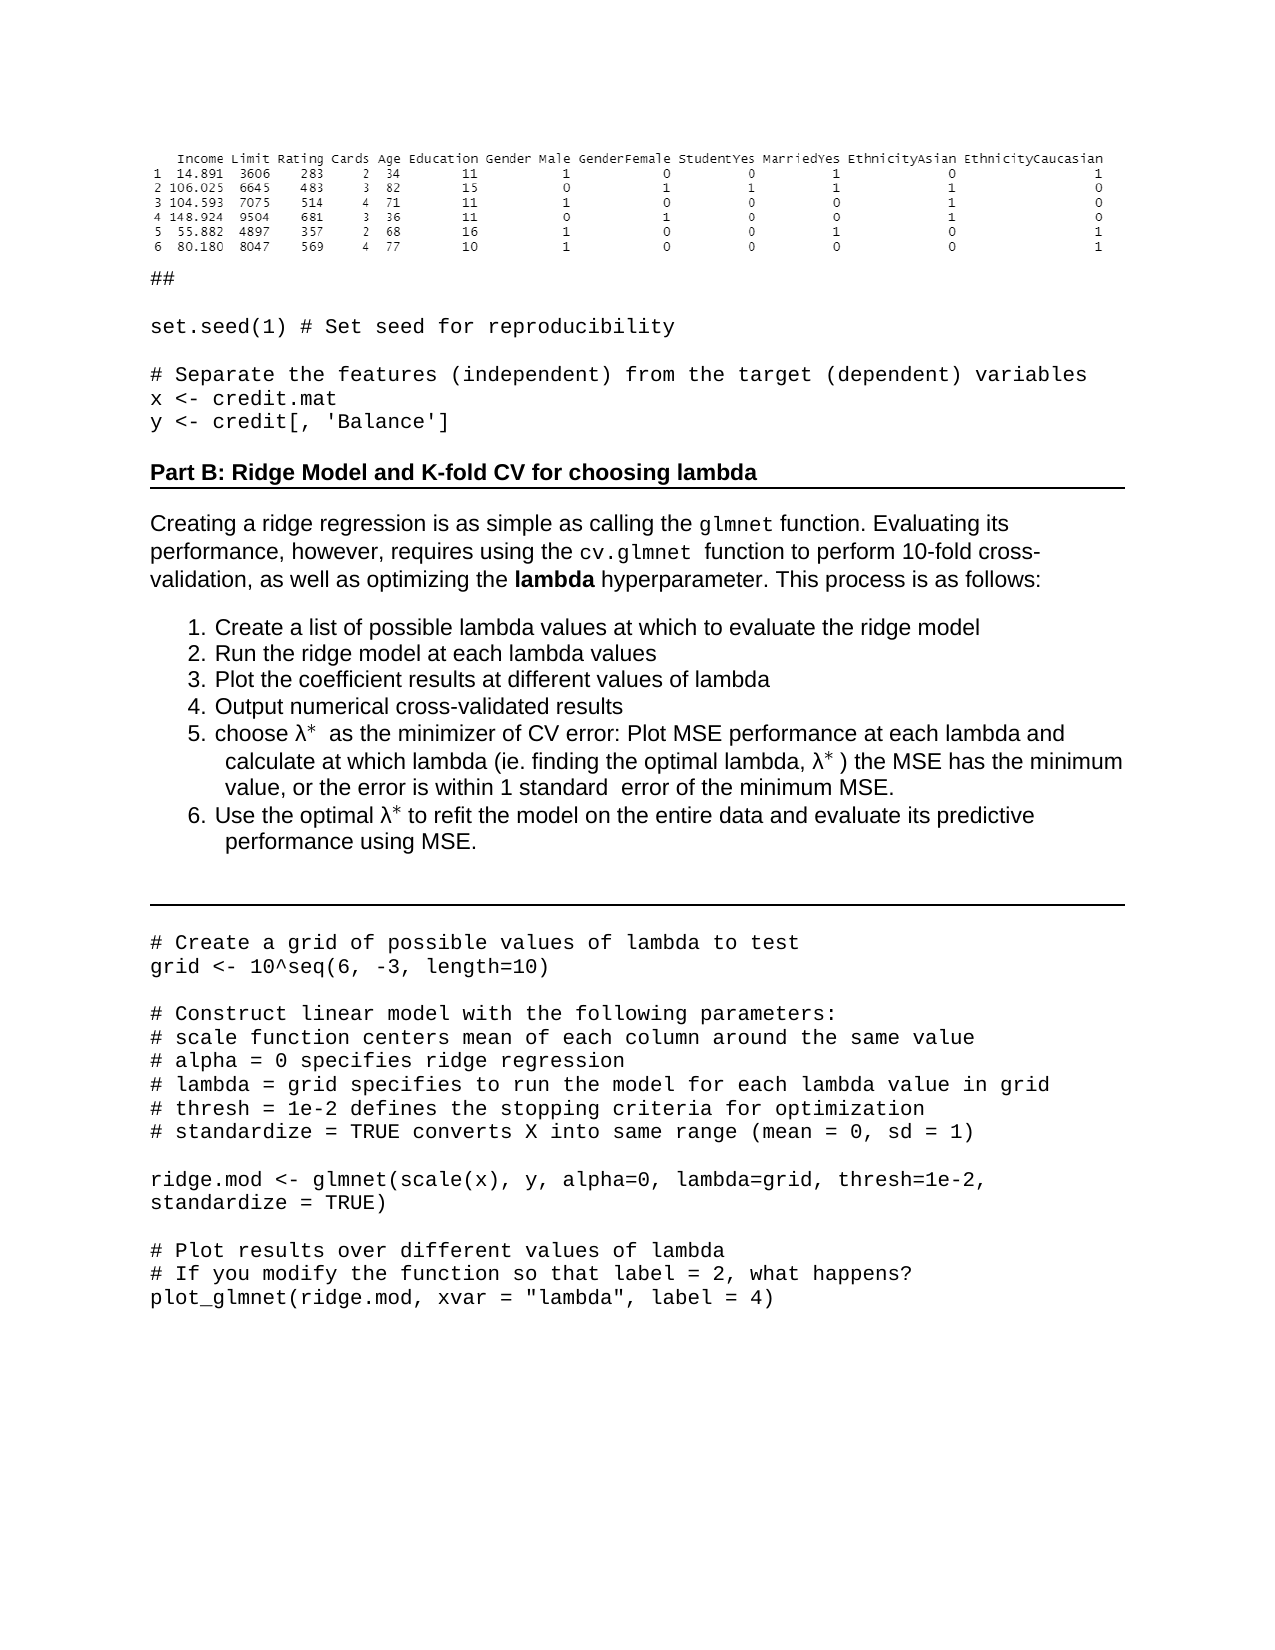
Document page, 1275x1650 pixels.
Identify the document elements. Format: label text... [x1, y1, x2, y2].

text # alpha = 0 specifies ridge regression [150, 1051, 1125, 1074]
picture [150, 150, 1111, 254]
list Create a list of possible lambda values at which to evaluate the ridge model [187, 613, 1125, 640]
text y <- credit[, 'Balance'] [150, 411, 1125, 435]
list choose λ∗ as the minimizer of CV error: Plot MSE performance at each lambda and calculate at which lambda (ie. finding the optimal lambda, λ∗ ) the MSE has the minimum value, or the error is within 1 standard error of the minimum MSE. [187, 719, 1125, 801]
list Run the ridge model at each lambda values [187, 640, 1125, 666]
text x <- credit.mat [150, 387, 1125, 411]
text # Create a grid of possible values of lambda to test [150, 932, 1125, 956]
text # Separate the features (independent) from the target (dependent) variables [150, 364, 1125, 387]
list Plot the coefficient results at different values of lambda [187, 666, 1125, 693]
text ridge.mod <- glmnet(scale(x), y, alpha=0, lambda=grid, thresh=1e-2, standardize = TRUE) [150, 1169, 1125, 1216]
text set.seed(1) # Set seed for reproducibility [150, 316, 1125, 339]
text Creating a ridge regression is as simple as calling the glmnet function. Evaluating its performance, however, requires using the cv.glmnet function to perform 10-fold cross-validation, as well as optimizing the lambda hyperparameter. This process is as follows: [150, 510, 1125, 592]
text grid <- 10^seq(6, -3, length=10) [150, 956, 1125, 979]
text # Construct linear model with the following parameters: [150, 1003, 1125, 1027]
text Part B: Ridge Model and K-fold CV for choosing lambda [150, 459, 1125, 487]
list Output numerical cross-validated results [187, 693, 1125, 719]
text # standardize = TRUE converts X into same range (mean = 0, sd = 1) [150, 1121, 1125, 1145]
text # If you modify the function so that label = 2, what happens? [150, 1263, 1125, 1287]
text ## [150, 268, 1125, 292]
list Use the optimal λ∗ to refit the model on the entire data and evaluate its predictive performance using MSE. [187, 801, 1125, 854]
text # Plot results over different values of lambda [150, 1240, 1125, 1263]
text # lambda = grid specifies to run the model for each lambda value in grid [150, 1074, 1125, 1098]
text # scale function centers mean of each column around the same value [150, 1027, 1125, 1051]
text # thresh = 1e-2 defines the stopping criteria for optimization [150, 1098, 1125, 1121]
text plot_glmnet(ridge.mod, xvar = "lambda", label = 4) [150, 1287, 1125, 1311]
